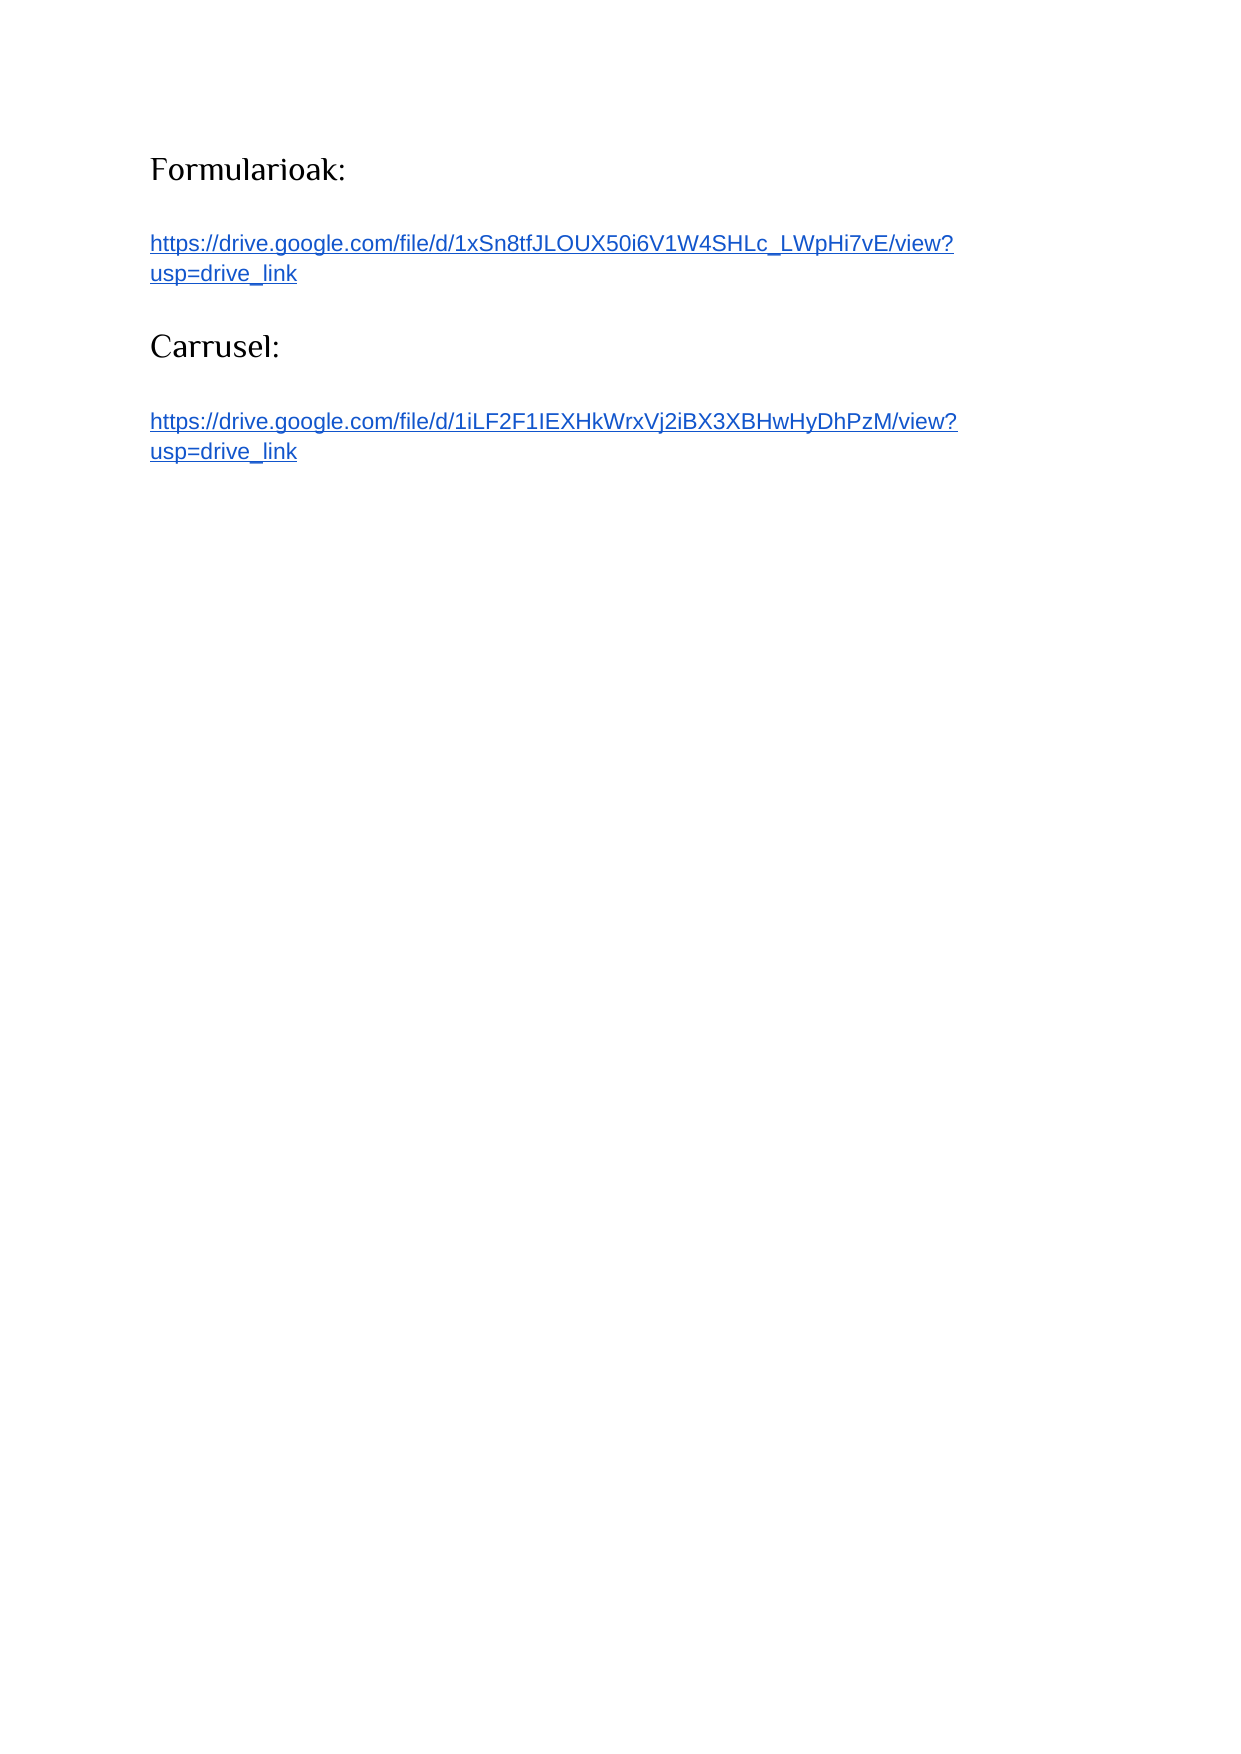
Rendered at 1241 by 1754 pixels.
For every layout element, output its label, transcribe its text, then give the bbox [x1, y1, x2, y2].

text https://drive.google.com/file/d/1xSn8tfJLOUX50i6V1W4SHLc_LWpHi7vE/view?usp=drive_link [150, 230, 1090, 287]
subtitle Formularioak: [150, 150, 1090, 187]
text https://drive.google.com/file/d/1iLF2F1IEXHkWrxVj2iBX3XBHwHyDhPzM/view?usp=drive_link [150, 408, 1090, 464]
subtitle Carrusel: [150, 328, 1090, 365]
